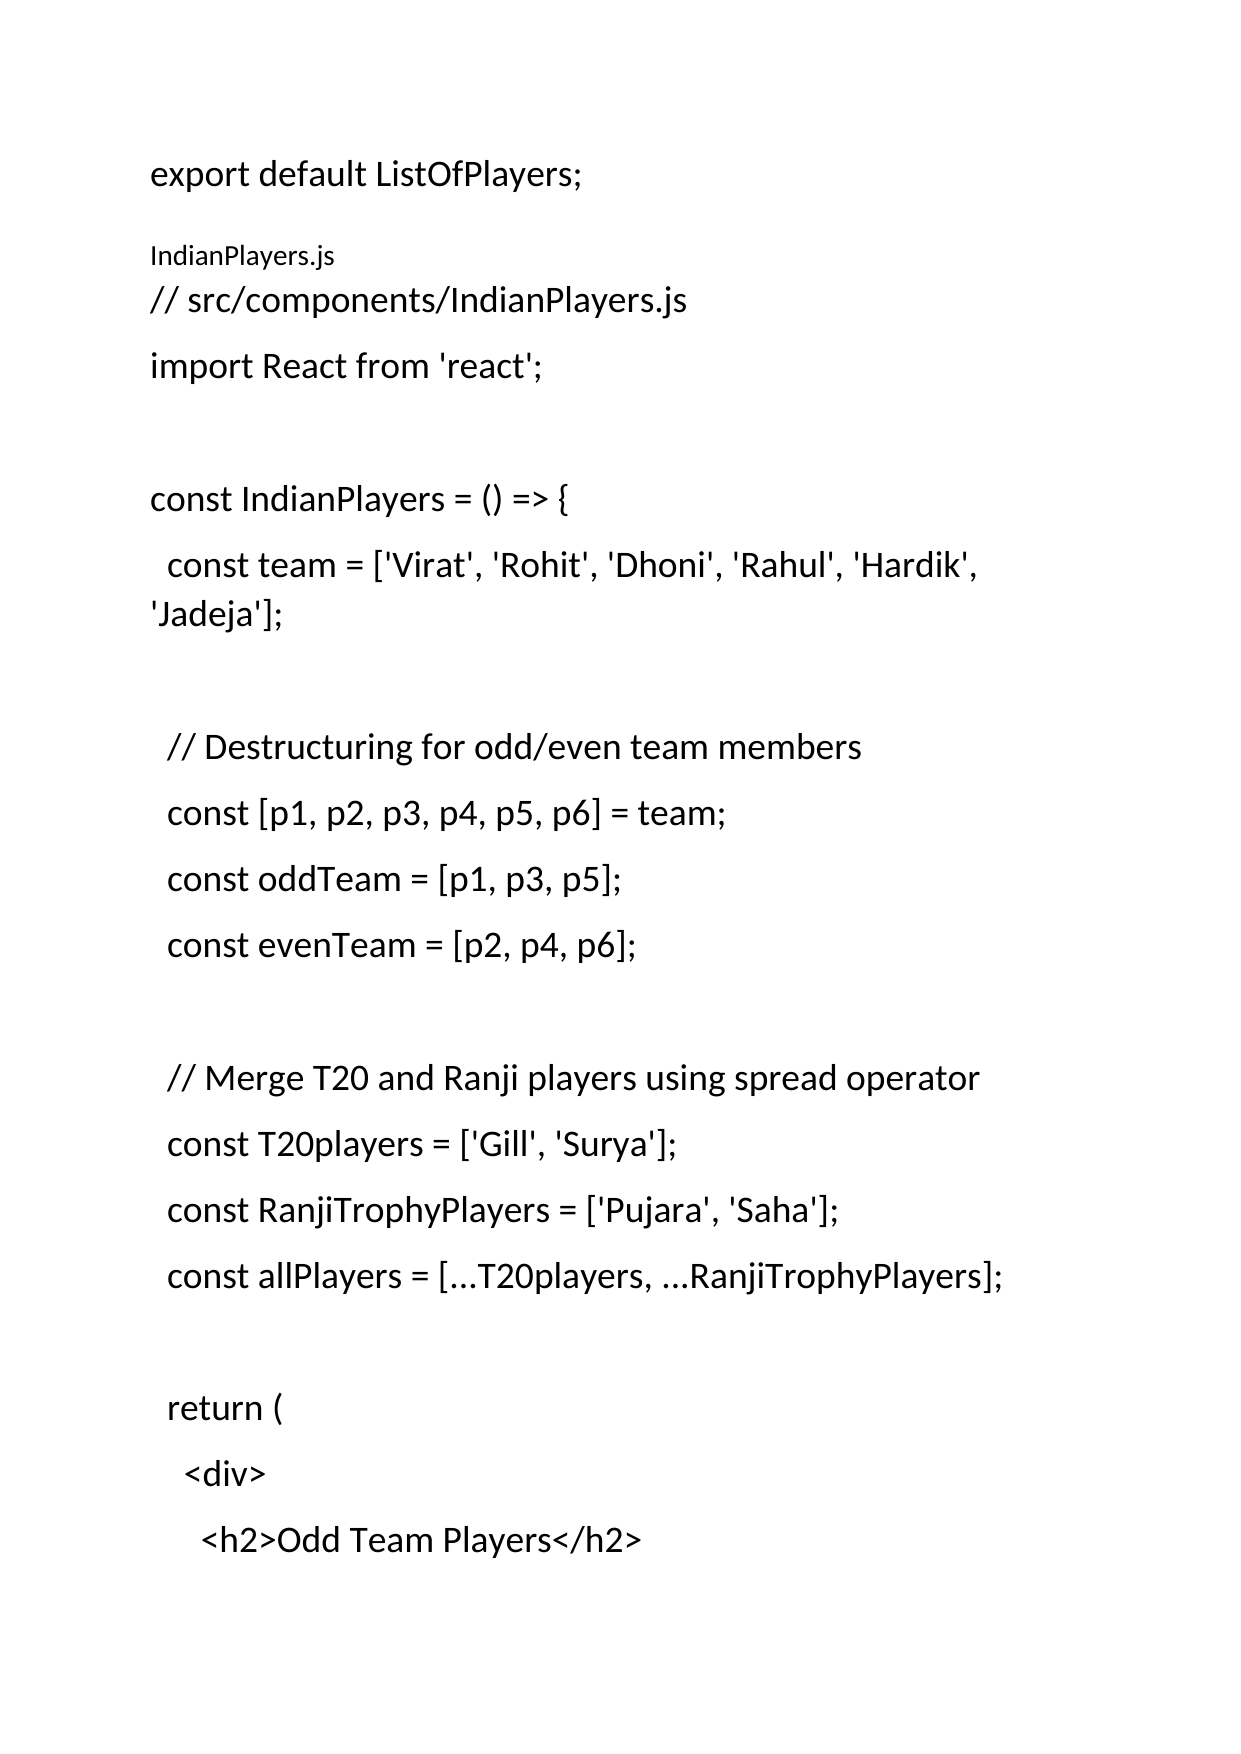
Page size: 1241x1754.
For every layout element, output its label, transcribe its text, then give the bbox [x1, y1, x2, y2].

text const T20players = ['Gill', 'Surya']; [150, 1119, 1090, 1165]
text <div> [150, 1450, 1090, 1496]
text <h2>Odd Team Players</h2> [150, 1516, 1090, 1562]
text // Destructuring for odd/even team members [150, 723, 1090, 768]
text const [p1, p2, p3, p4, p5, p6] = team; [150, 789, 1090, 835]
text const evenTeam = [p2, p4, p6]; [150, 921, 1090, 967]
text // Merge T20 and Ranji players using spread operator [150, 1053, 1090, 1099]
text return ( [150, 1384, 1090, 1430]
text const allPlayers = [...T20players, ...RanjiTrophyPlayers]; [150, 1252, 1090, 1298]
text const RanjiTrophyPlayers = ['Pujara', 'Saha']; [150, 1186, 1090, 1232]
text const oddTeam = [p1, p3, p5]; [150, 855, 1090, 901]
text const IndianPlayers = () => { [150, 475, 1090, 521]
text import React from 'react'; [150, 342, 1090, 388]
text export default ListOfPlayers; IndianPlayers.js // src/components/IndianPlayers.js [150, 150, 1090, 322]
text const team = ['Virat', 'Rohit', 'Dhoni', 'Rahul', 'Hardik', 'Jadeja']; [150, 541, 1090, 636]
